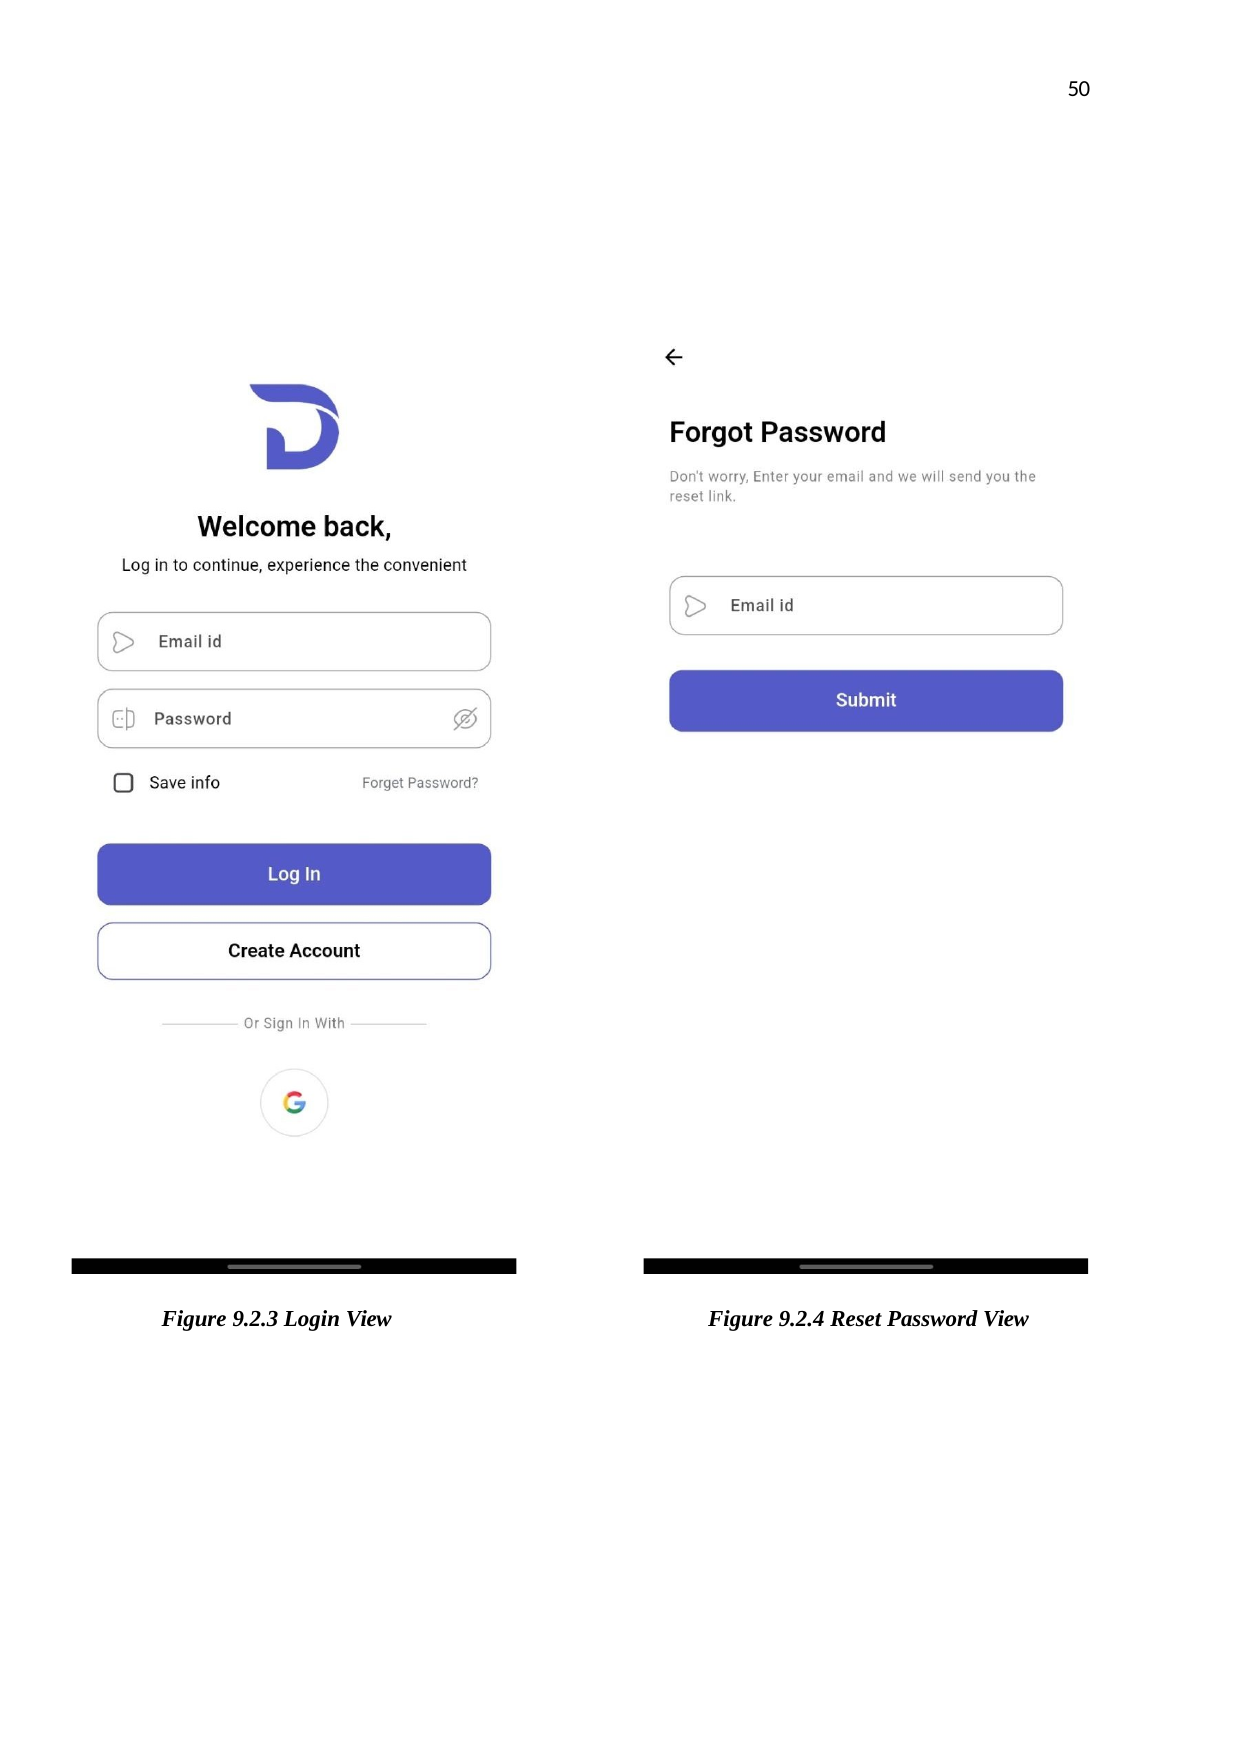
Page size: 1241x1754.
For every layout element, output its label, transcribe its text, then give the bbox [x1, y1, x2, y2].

picture [71, 375, 517, 1274]
picture [643, 346, 1089, 1274]
text Figure 9.2.3 Login View Figure 9.2.4 Reset Password View [161, 1306, 1166, 1332]
